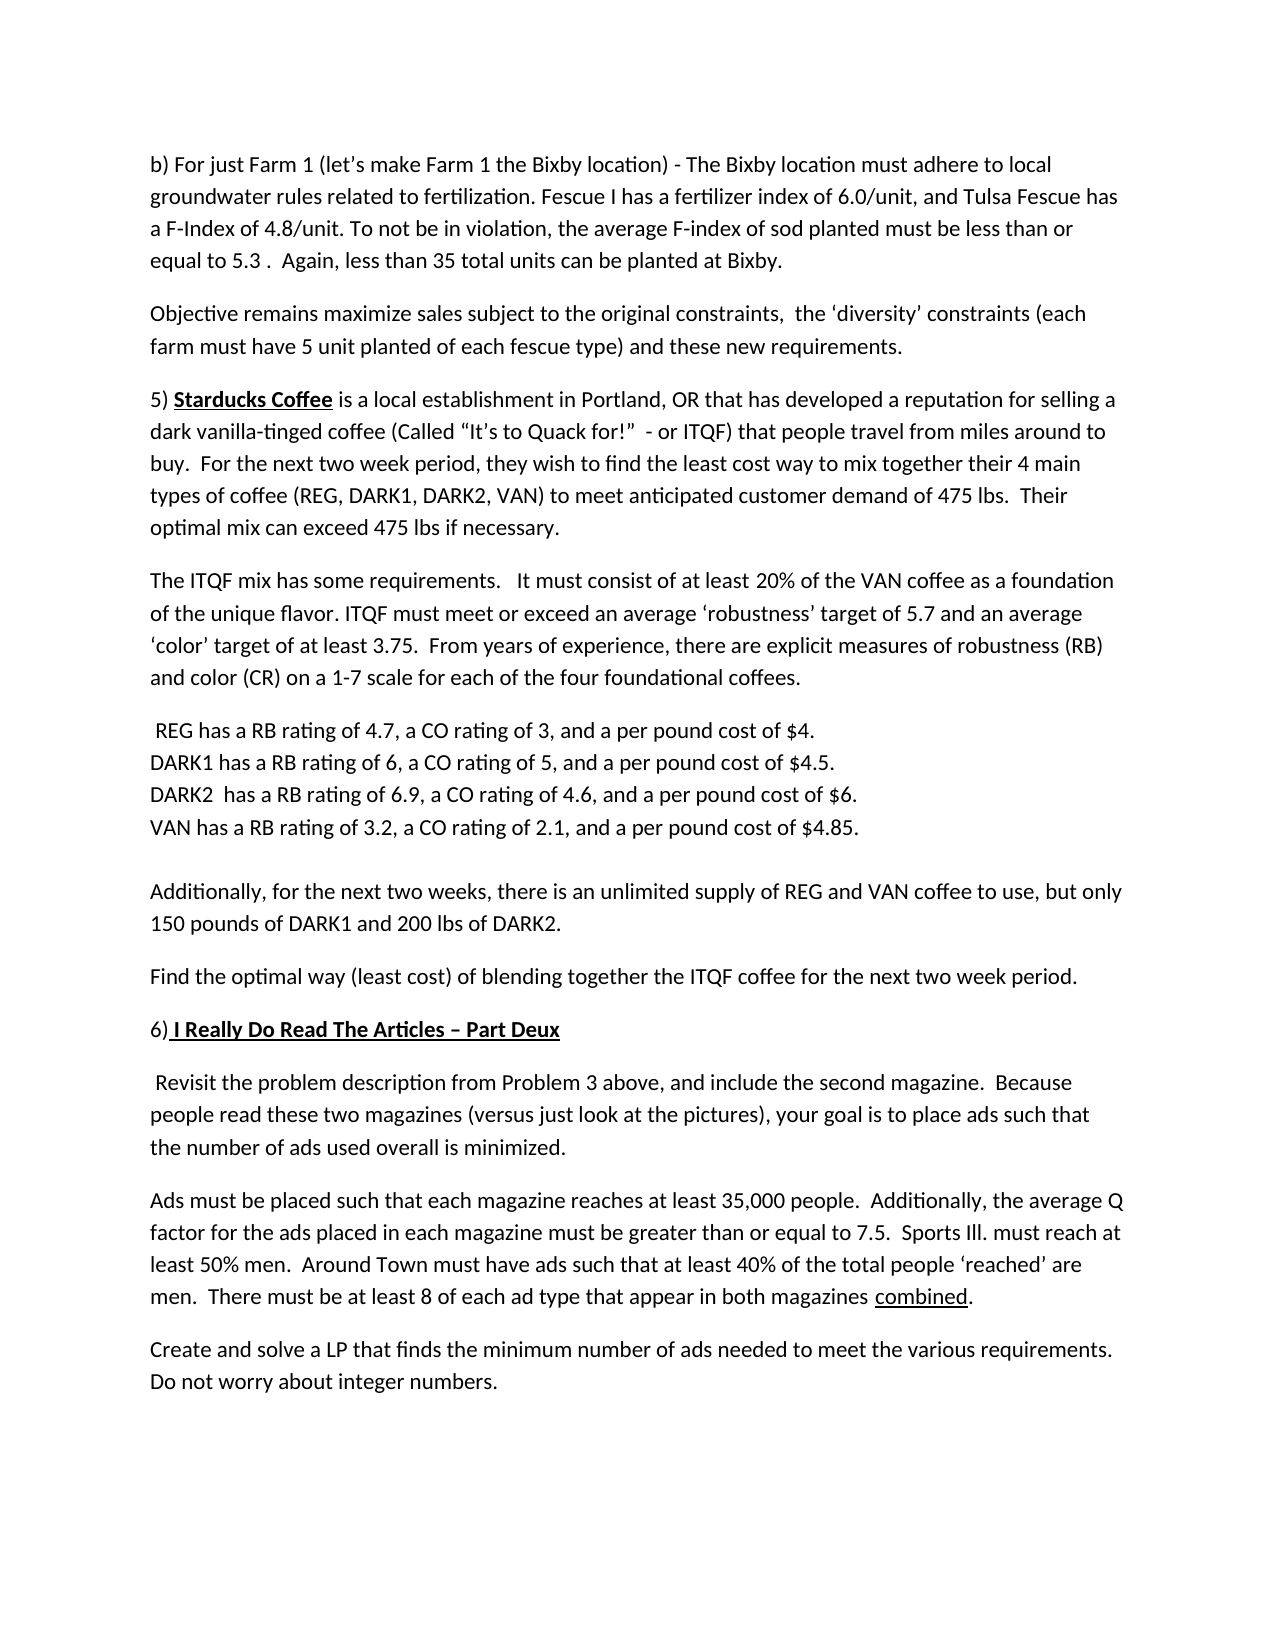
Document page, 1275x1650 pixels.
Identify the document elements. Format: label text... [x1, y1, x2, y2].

text DARK1 has a RB rating of 6, a CO rating of 5, and a per pound cost of $4.5. [150, 748, 1125, 776]
text Find the optimal way (least cost) of blending together the ITQF coffee for the next two week period. [150, 962, 1125, 990]
text Revisit the problem description from Problem 3 above, and include the second magazine. Because people read these two magazines (versus just look at the pictures), your goal is to place ads such that the number of ads used overall is minimized. [150, 1068, 1125, 1161]
text Create and solve a LP that finds the minimum number of ads needed to meet the various requirements. Do not worry about integer numbers. [150, 1335, 1125, 1396]
text The ITQF mix has some requirements. It must consist of at least 20% of the VAN coffee as a foundation of the unique flavor. ITQF must meet or exceed an average ‘robustness’ target of 5.7 and an average ‘color’ target of at least 3.75. From years of experience, there are explicit measures of robustness (RB) and color (CR) on a 1-7 scale for each of the four foundational coffees. [150, 567, 1125, 691]
text VAN has a RB rating of 3.2, a CO rating of 2.1, and a per pound cost of $4.85. [150, 813, 1125, 841]
text 6) I Really Do Read The Articles – Part Deux [150, 1015, 1125, 1043]
text b) For just Farm 1 (let’s make Farm 1 the Bixby location) - The Bixby location must adhere to local groundwater rules related to fertilization. Fescue I has a fertilizer index of 6.0/unit, and Tulsa Fescue has a F-Index of 4.8/unit. To not be in violation, the average F-index of sod planted must be less than or equal to 5.3 . Again, less than 35 total units can be planted at Bixby. [150, 150, 1125, 274]
text Objective remains maximize sales subject to the original constraints, the ‘diversity’ constraints (each farm must have 5 unit planted of each fescue type) and these new requirements. [150, 299, 1125, 360]
text REG has a RB rating of 4.7, a CO rating of 3, and a per pound cost of $4. [150, 716, 1125, 744]
text DARK2 has a RB rating of 6.9, a CO rating of 4.6, and a per pound cost of $6. [150, 781, 1125, 808]
text Additionally, for the next two weeks, there is an unlimited supply of REG and VAN coffee to use, but only 150 pounds of DARK1 and 200 lbs of DARK2. [150, 877, 1125, 937]
text Ads must be placed such that each magazine reaches at least 35,000 people. Additionally, the average Q factor for the ads placed in each magazine must be greater than or equal to 7.5. Sports Ill. must reach at least 50% men. Around Town must have ads such that at least 40% of the total people ‘reached’ are men. There must be at least 8 of each ad type that appear in both magazines combined. [150, 1186, 1125, 1310]
text 5) Starducks Coffee is a local establishment in Portland, OR that has developed a reputation for selling a dark vanilla-tinged coffee (Called “It’s to Quack for!” - or ITQF) that people travel from miles around to buy. For the next two week period, they wish to find the least cost way to mix together their 4 main types of coffee (REG, DARK1, DARK2, VAN) to meet anticipated customer demand of 475 lbs. Their optimal mix can exceed 475 lbs if necessary. [150, 385, 1125, 542]
